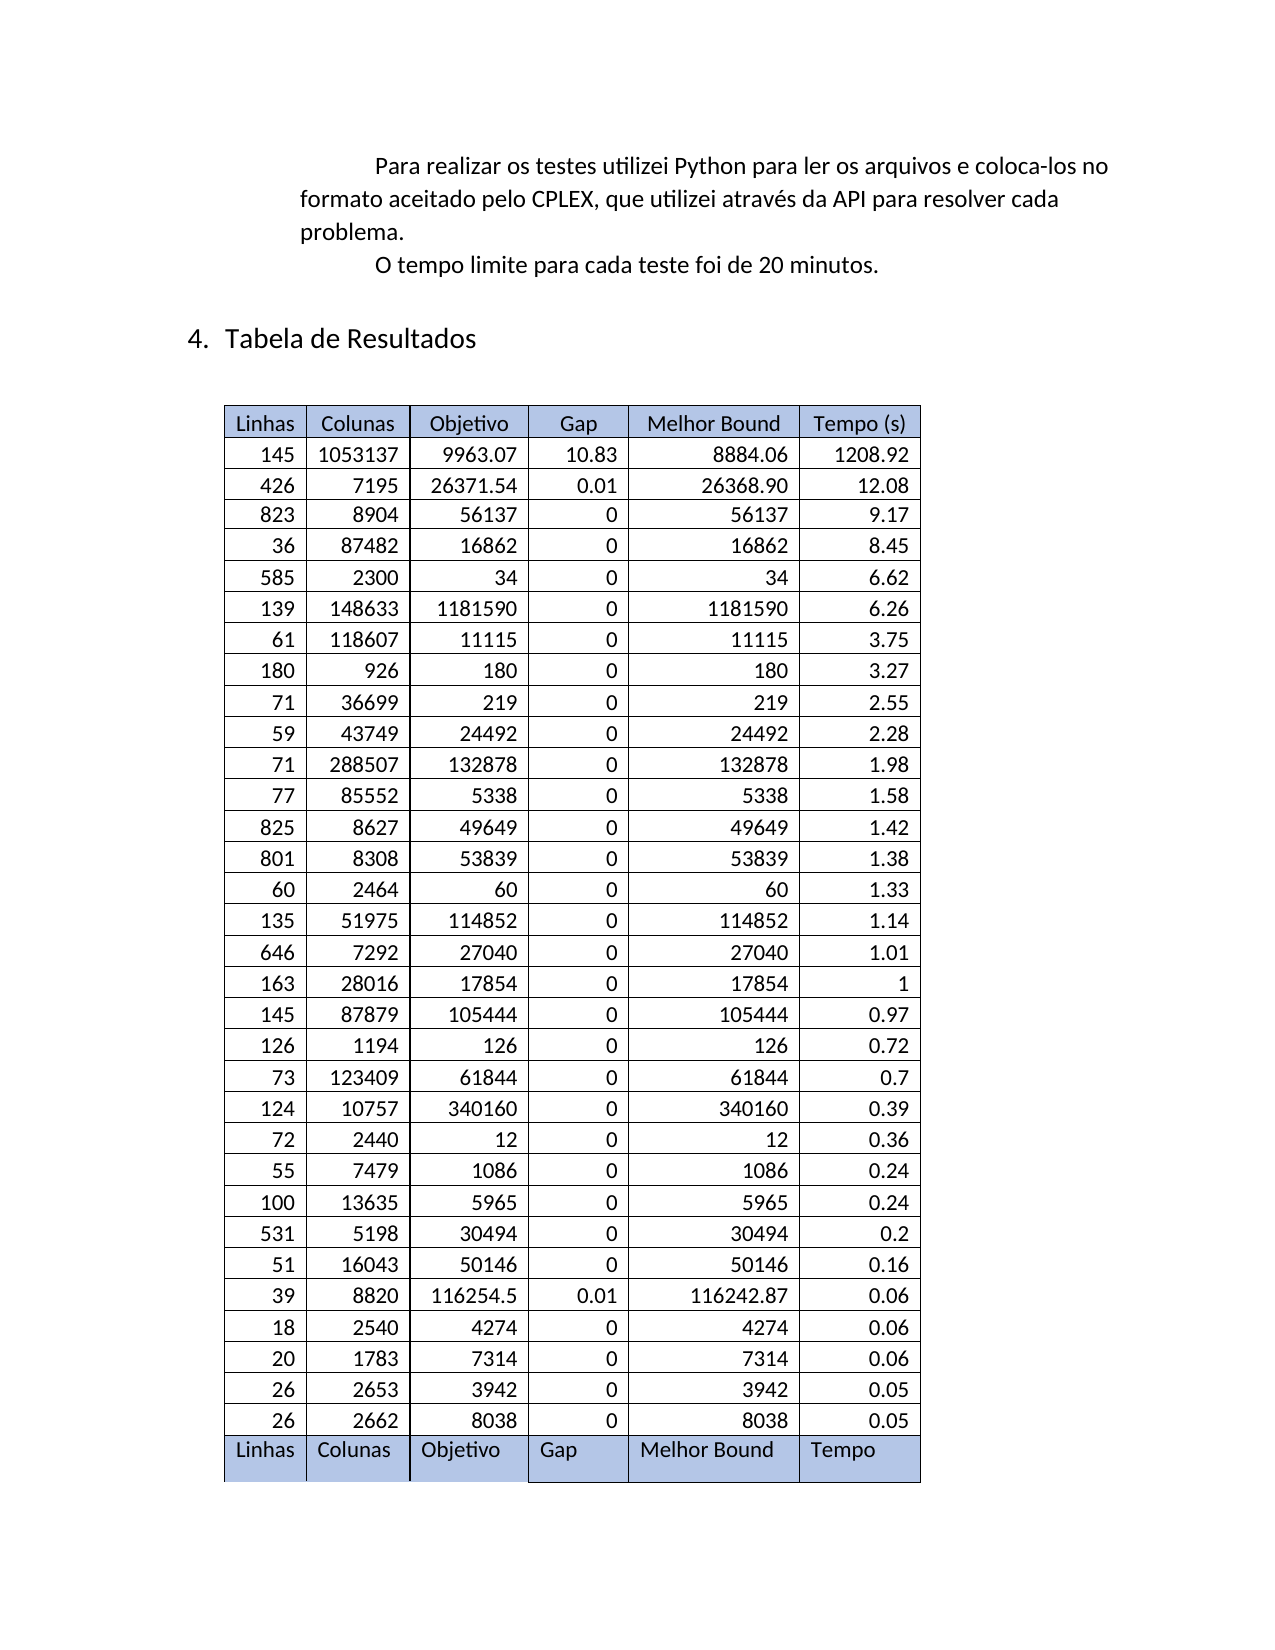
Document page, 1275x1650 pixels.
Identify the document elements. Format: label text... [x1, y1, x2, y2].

table_cell 1.38 [800, 842, 920, 872]
table_cell 7314 [629, 1342, 799, 1372]
table_cell 43749 [307, 717, 409, 747]
table_cell 148633 [307, 592, 409, 622]
table_cell 7195 [307, 469, 409, 499]
table_cell 50146 [411, 1248, 528, 1278]
table_cell 36 [225, 529, 306, 559]
table_cell 49649 [411, 811, 528, 841]
table_cell 17854 [411, 967, 528, 997]
table_cell 26 [225, 1373, 306, 1403]
table_cell 2662 [307, 1404, 409, 1434]
table_cell 1086 [629, 1154, 799, 1184]
table_cell 340160 [411, 1092, 528, 1122]
table_cell 24492 [411, 717, 528, 747]
table_cell 288507 [307, 748, 409, 778]
table_cell 17854 [629, 967, 799, 997]
table_cell 12 [629, 1123, 799, 1153]
table_cell 34 [629, 561, 799, 591]
table_cell 0.24 [800, 1154, 920, 1184]
table_cell 51 [225, 1248, 306, 1278]
table_cell 0 [529, 779, 628, 809]
table_cell 8038 [411, 1404, 528, 1434]
table_cell 180 [225, 654, 306, 684]
table_cell 13635 [307, 1186, 409, 1216]
table_cell 0 [529, 967, 628, 997]
table_cell 0 [529, 1092, 628, 1122]
table_cell 53839 [411, 842, 528, 872]
table_cell 39 [225, 1279, 306, 1309]
table_cell 1.33 [800, 873, 920, 903]
table_cell 1 [800, 967, 920, 997]
list Tabela de Resultados [187, 320, 1125, 356]
table_header Tempo (s) [800, 406, 920, 437]
table_cell 7314 [411, 1342, 528, 1372]
table_cell 8038 [629, 1404, 799, 1434]
table_cell 801 [225, 842, 306, 872]
table_cell 5198 [307, 1217, 409, 1247]
table_cell 5338 [629, 779, 799, 809]
table_cell 3.27 [800, 654, 920, 684]
table_cell 0 [529, 1186, 628, 1216]
table_cell 2.28 [800, 717, 920, 747]
table_cell 50146 [629, 1248, 799, 1278]
table_cell 114852 [629, 904, 799, 934]
table_cell 0 [529, 500, 628, 528]
table_cell 0 [529, 717, 628, 747]
table_cell 16043 [307, 1248, 409, 1278]
table_cell 126 [225, 1029, 306, 1059]
table_cell 3942 [629, 1373, 799, 1403]
table_cell 0.97 [800, 998, 920, 1028]
table_cell 0 [529, 1029, 628, 1059]
table_cell 2653 [307, 1373, 409, 1403]
table_cell 7479 [307, 1154, 409, 1184]
table_cell 12 [411, 1123, 528, 1153]
table_cell 123409 [307, 1061, 409, 1091]
table_cell 531 [225, 1217, 306, 1247]
table_cell 51975 [307, 904, 409, 934]
list Para realizar os testes utilizei Python para ler os arquivos e coloca-los no formato aceitado pelo CPLEX, que utilizei através da API para resolver cada problema. [300, 150, 1125, 246]
table_cell 55 [225, 1154, 306, 1184]
table_cell 24492 [629, 717, 799, 747]
table_cell 0 [529, 1123, 628, 1153]
table_cell 1.42 [800, 811, 920, 841]
table_cell 132878 [411, 748, 528, 778]
table_cell 26368.90 [629, 469, 799, 499]
table_cell 116242.87 [629, 1279, 799, 1309]
table_cell 0 [529, 748, 628, 778]
table_cell 118607 [307, 623, 409, 653]
table_cell 0.01 [529, 469, 628, 499]
table_cell 16862 [411, 529, 528, 559]
table_cell 0 [529, 529, 628, 559]
table_cell 0 [529, 654, 628, 684]
table_cell 1.14 [800, 904, 920, 934]
table_cell 163 [225, 967, 306, 997]
table_cell 2300 [307, 561, 409, 591]
table_cell 823 [225, 500, 306, 528]
table_cell 8820 [307, 1279, 409, 1309]
table_cell 126 [629, 1029, 799, 1059]
table_cell 825 [225, 811, 306, 841]
table_cell 0 [529, 873, 628, 903]
table_cell 1208.92 [800, 438, 920, 468]
table_cell 0 [529, 936, 628, 966]
table_cell 105444 [411, 998, 528, 1028]
table_cell 219 [411, 686, 528, 716]
table_cell 0.05 [800, 1404, 920, 1434]
table_cell 0.05 [800, 1373, 920, 1403]
table_cell 20 [225, 1342, 306, 1372]
table_cell 8308 [307, 842, 409, 872]
table_cell 0 [529, 1248, 628, 1278]
table_cell 30494 [411, 1217, 528, 1247]
table_cell 73 [225, 1061, 306, 1091]
table_cell 1086 [411, 1154, 528, 1184]
table_cell 585 [225, 561, 306, 591]
table_cell 7292 [307, 936, 409, 966]
table_cell Objetivo [410, 1436, 528, 1482]
table_cell 0 [529, 1217, 628, 1247]
table_cell 87879 [307, 998, 409, 1028]
table_cell 85552 [307, 779, 409, 809]
table_cell 60 [629, 873, 799, 903]
table_header Melhor Bound [629, 406, 799, 437]
table_cell 0 [529, 998, 628, 1028]
table_cell 6.26 [800, 592, 920, 622]
table_cell 49649 [629, 811, 799, 841]
table_cell 10.83 [529, 438, 628, 468]
table_cell 26 [225, 1404, 306, 1434]
table_cell 60 [225, 873, 306, 903]
table_cell 0.06 [800, 1311, 920, 1341]
table_cell 1783 [307, 1342, 409, 1372]
table_cell 0.36 [800, 1123, 920, 1153]
table_cell 646 [225, 936, 306, 966]
table_cell 126 [411, 1029, 528, 1059]
table_cell 2540 [307, 1311, 409, 1341]
table_cell 1181590 [629, 592, 799, 622]
table_cell 0.06 [800, 1279, 920, 1309]
table_cell 9963.07 [411, 438, 528, 468]
table_header Linhas [225, 406, 306, 437]
list O tempo limite para cada teste foi de 20 minutos. [300, 249, 1125, 279]
table_cell 0.39 [800, 1092, 920, 1122]
table_cell 219 [629, 686, 799, 716]
table_cell 0 [529, 1404, 628, 1434]
table_cell 0 [529, 623, 628, 653]
table_cell Colunas [306, 1436, 410, 1482]
table_cell 135 [225, 904, 306, 934]
table_cell 426 [225, 469, 306, 499]
table_cell 105444 [629, 998, 799, 1028]
table_cell Melhor Bound [629, 1436, 799, 1482]
table_cell 0 [529, 686, 628, 716]
table_cell 26371.54 [411, 469, 528, 499]
table_cell 56137 [629, 500, 799, 528]
table_cell Tempo [800, 1436, 920, 1482]
table_cell 77 [225, 779, 306, 809]
table_cell 180 [629, 654, 799, 684]
table_cell 16862 [629, 529, 799, 559]
table_cell 34 [411, 561, 528, 591]
table_cell 60 [411, 873, 528, 903]
table_cell 1.98 [800, 748, 920, 778]
table_cell 4274 [411, 1311, 528, 1341]
table_cell 56137 [411, 500, 528, 528]
table_cell 926 [307, 654, 409, 684]
table_cell 0 [529, 1311, 628, 1341]
table_cell 0 [529, 1061, 628, 1091]
table_cell 0.16 [800, 1248, 920, 1278]
table_header Objetivo [411, 406, 528, 437]
table_cell 11115 [411, 623, 528, 653]
table_cell 3.75 [800, 623, 920, 653]
table_cell 0 [529, 842, 628, 872]
table_cell 8884.06 [629, 438, 799, 468]
table_header Gap [529, 406, 628, 437]
table_cell 145 [225, 438, 306, 468]
table_cell 53839 [629, 842, 799, 872]
table_cell 0 [529, 811, 628, 841]
table_cell 0 [529, 1154, 628, 1184]
table_cell 59 [225, 717, 306, 747]
table_cell 71 [225, 748, 306, 778]
table_cell 1.01 [800, 936, 920, 966]
table_cell 1053137 [307, 438, 409, 468]
table_cell 0.72 [800, 1029, 920, 1059]
table_cell 28016 [307, 967, 409, 997]
table_cell 180 [411, 654, 528, 684]
table_cell 0.2 [800, 1217, 920, 1247]
table_cell 116254.5 [411, 1279, 528, 1309]
table_cell 145 [225, 998, 306, 1028]
table_cell 5965 [411, 1186, 528, 1216]
table_cell 36699 [307, 686, 409, 716]
table_cell 132878 [629, 748, 799, 778]
table_cell 5338 [411, 779, 528, 809]
table_cell 9.17 [800, 500, 920, 528]
table_cell 1194 [307, 1029, 409, 1059]
table_cell 4274 [629, 1311, 799, 1341]
table_cell 0.06 [800, 1342, 920, 1372]
table_cell 100 [225, 1186, 306, 1216]
table_cell 10757 [307, 1092, 409, 1122]
table_cell 12.08 [800, 469, 920, 499]
table_cell 0 [529, 561, 628, 591]
table_cell 61 [225, 623, 306, 653]
table_cell 0 [529, 904, 628, 934]
table_cell 71 [225, 686, 306, 716]
table_cell 8627 [307, 811, 409, 841]
table_cell 2464 [307, 873, 409, 903]
table_cell 0.01 [529, 1279, 628, 1309]
table_cell 2440 [307, 1123, 409, 1153]
table_cell 3942 [411, 1373, 528, 1403]
table_cell 0.24 [800, 1186, 920, 1216]
table_cell 124 [225, 1092, 306, 1122]
table_cell Gap [529, 1436, 628, 1482]
table_cell 61844 [411, 1061, 528, 1091]
table_cell 6.62 [800, 561, 920, 591]
table_cell 11115 [629, 623, 799, 653]
table_cell 139 [225, 592, 306, 622]
table_cell Linhas [225, 1436, 306, 1482]
table_cell 340160 [629, 1092, 799, 1122]
table_cell 0 [529, 1342, 628, 1372]
table_cell 5965 [629, 1186, 799, 1216]
table_cell 61844 [629, 1061, 799, 1091]
table_cell 1181590 [411, 592, 528, 622]
table_cell 0.7 [800, 1061, 920, 1091]
table_cell 87482 [307, 529, 409, 559]
table_cell 0 [529, 1373, 628, 1403]
table_header Colunas [307, 406, 409, 437]
table_cell 2.55 [800, 686, 920, 716]
table_cell 8904 [307, 500, 409, 528]
table_cell 114852 [411, 904, 528, 934]
table_cell 18 [225, 1311, 306, 1341]
table_cell 27040 [411, 936, 528, 966]
table_cell 30494 [629, 1217, 799, 1247]
table_cell 8.45 [800, 529, 920, 559]
table_cell 27040 [629, 936, 799, 966]
table_cell 1.58 [800, 779, 920, 809]
table_cell 0 [529, 592, 628, 622]
table_cell 72 [225, 1123, 306, 1153]
